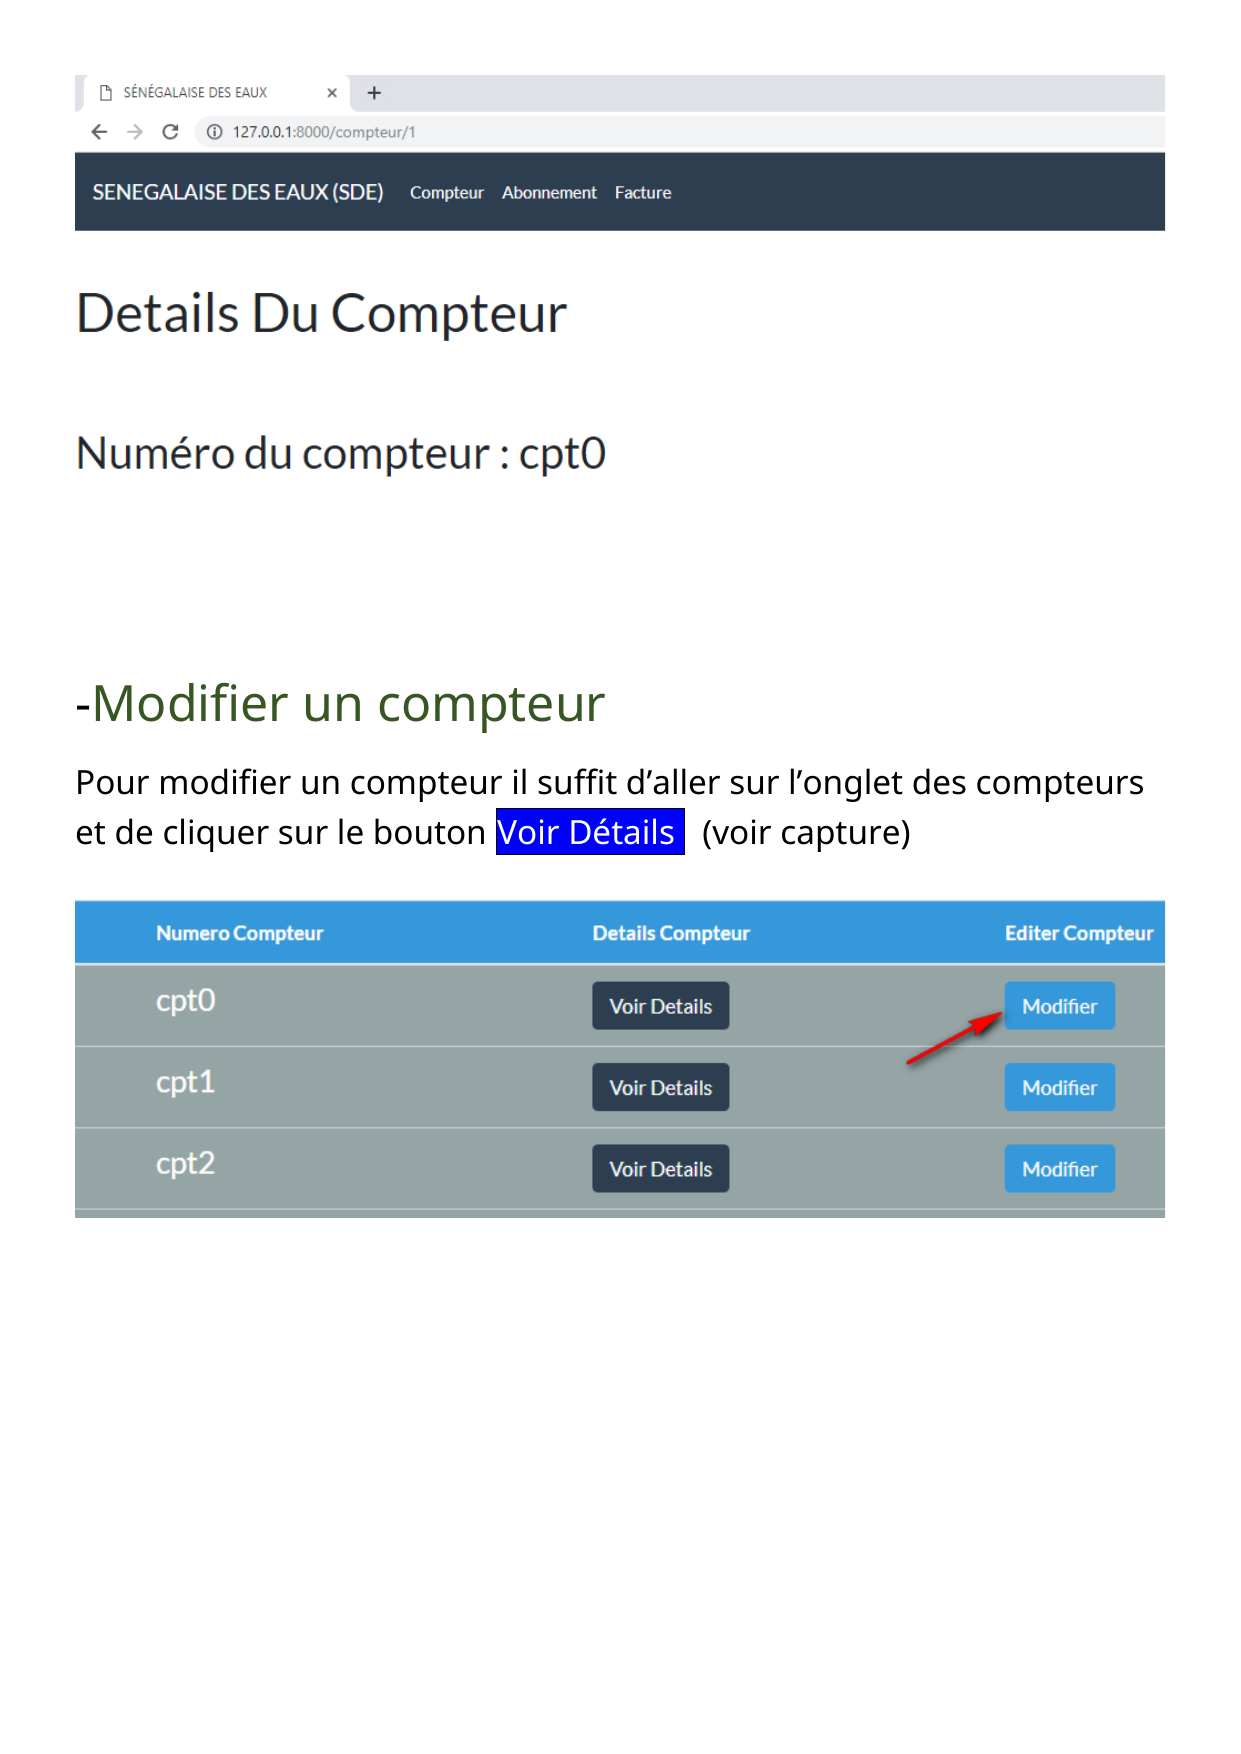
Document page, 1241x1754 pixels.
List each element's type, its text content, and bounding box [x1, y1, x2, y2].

picture [75, 75, 1166, 560]
text Pour modifier un compteur il suffit d’aller sur l’onglet des compteurs et de cliquer sur le bouton Voir Détails (voir capture) [75, 758, 1165, 855]
picture [75, 875, 1166, 1218]
text -Modifier un compteur [75, 668, 1165, 736]
